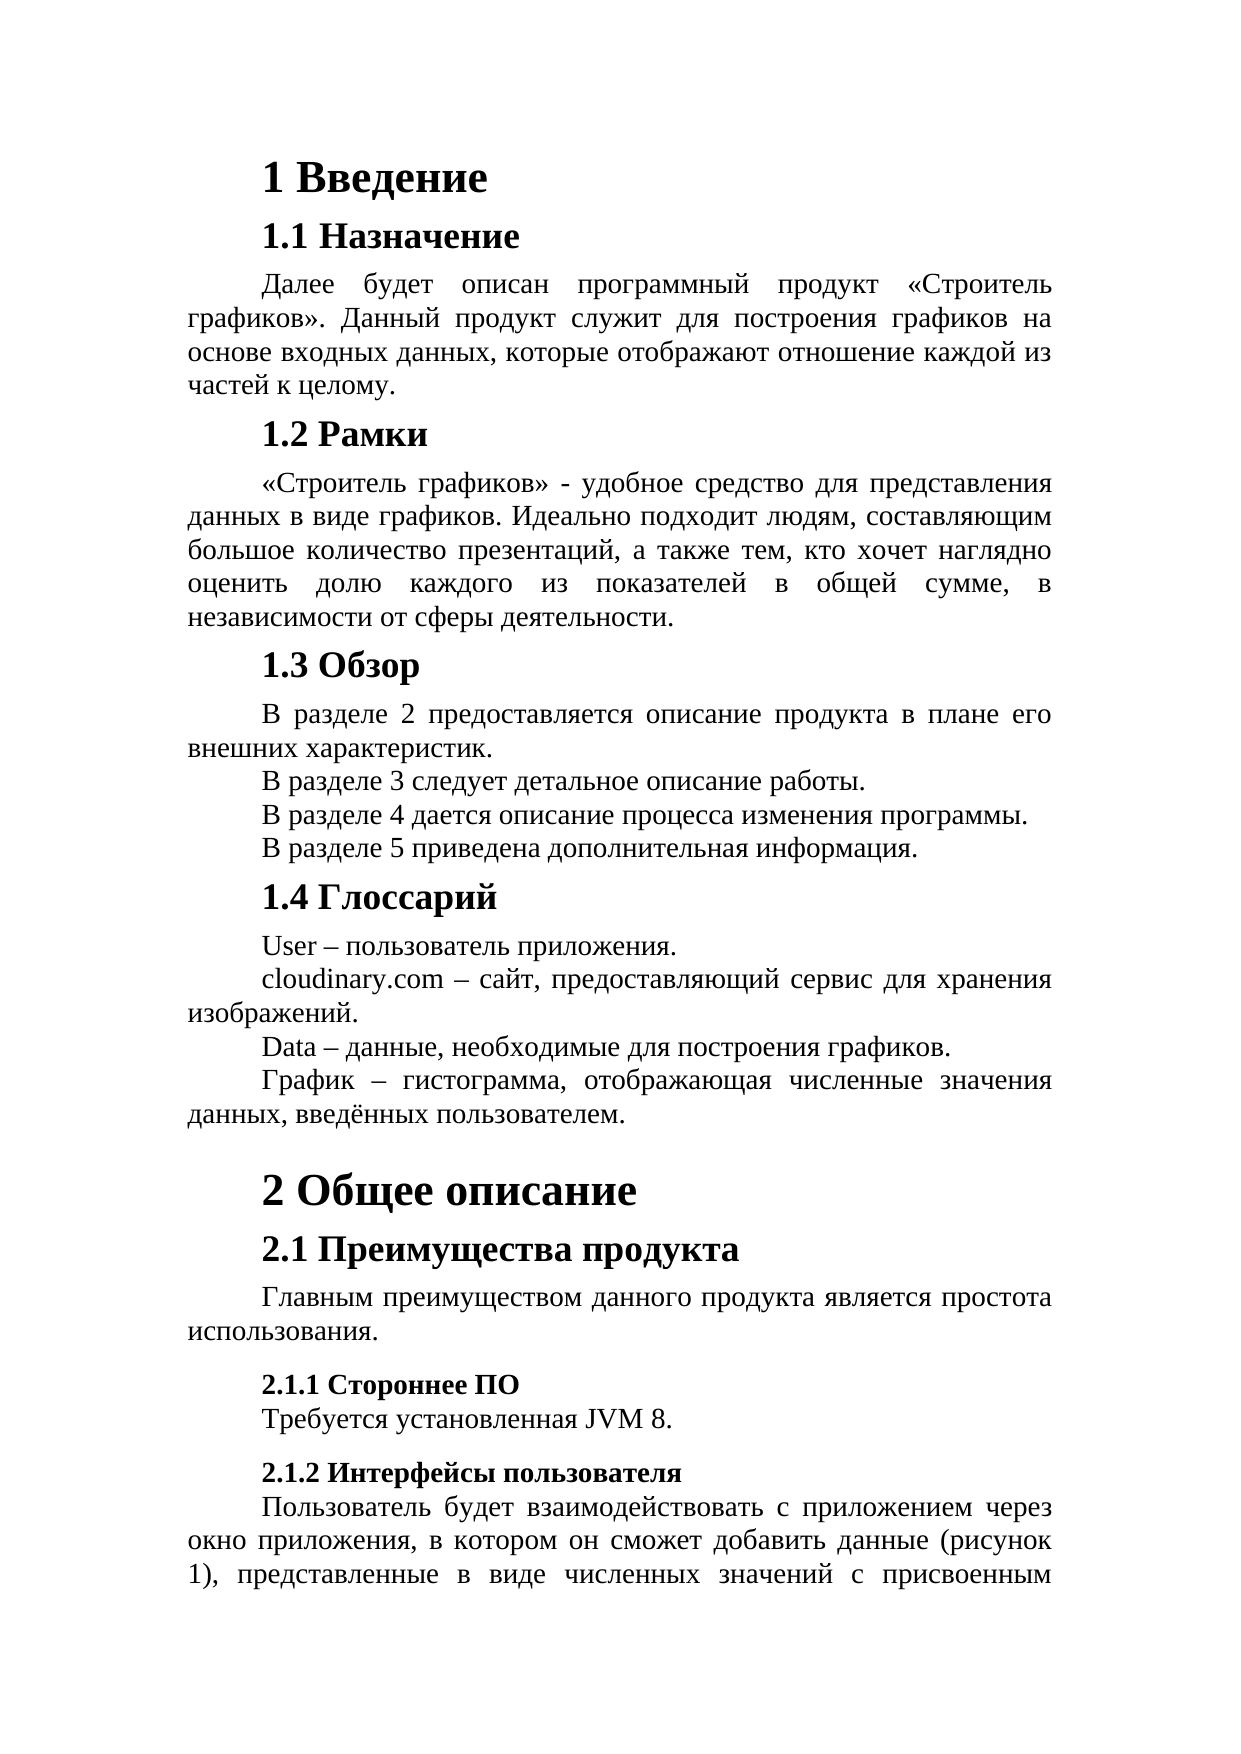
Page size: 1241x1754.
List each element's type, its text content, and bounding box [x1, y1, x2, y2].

subtitle Назначение [261, 213, 1053, 256]
subtitle 2 Общее описание [187, 1163, 1053, 1216]
subtitle 1 Введение [187, 150, 1053, 203]
text cloudinary.com – сайт, предоставляющий сервис для хранения изображений. [187, 962, 1053, 1029]
text В разделе 5 приведена дополнительная информация. [187, 831, 1053, 864]
text В разделе 3 следует детальное описание работы. [187, 763, 1053, 797]
subtitle 2.1.2 Интерфейсы пользователя [187, 1455, 1053, 1489]
text В разделе 2 предоставляется описание продукта в плане его внешних характеристик. [187, 696, 1053, 763]
text Требуется установленная JVM 8. [187, 1401, 1053, 1434]
subtitle 2.1.1 Стороннее ПО [187, 1367, 1053, 1401]
text Далее будет описан программный продукт «Строитель графиков». Данный продукт служит для построения графиков на основе входных данных, которые отображают отношение каждой из частей к целому. [187, 267, 1053, 401]
text Главным преимуществом данного продукта является простота использования. [187, 1279, 1053, 1347]
subtitle 1.2 Рамки [187, 411, 1053, 454]
text В разделе 4 дается описание процесса изменения программы. [187, 797, 1053, 831]
subtitle 1.4 Глоссарий [187, 874, 1053, 918]
text График – гистограмма, отображающая численные значения данных, введённых пользователем. [187, 1062, 1053, 1129]
subtitle 1.3 Обзор [187, 643, 1053, 686]
subtitle 2.1 Преимущества продукта [187, 1226, 1053, 1269]
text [187, 1489, 1053, 1589]
text «Строитель графиков» - удобное средство для представления данных в виде графиков. Идеально подходит людям, составляющим большое количество презентаций, а также тем, кто хочет наглядно оценить долю каждого из показателей в общей сумме, в независимости от сферы деятельности. [187, 465, 1053, 632]
text Data – данные, необходимые для построения графиков. [187, 1029, 1053, 1062]
text User – пользователь приложения. [187, 928, 1053, 962]
